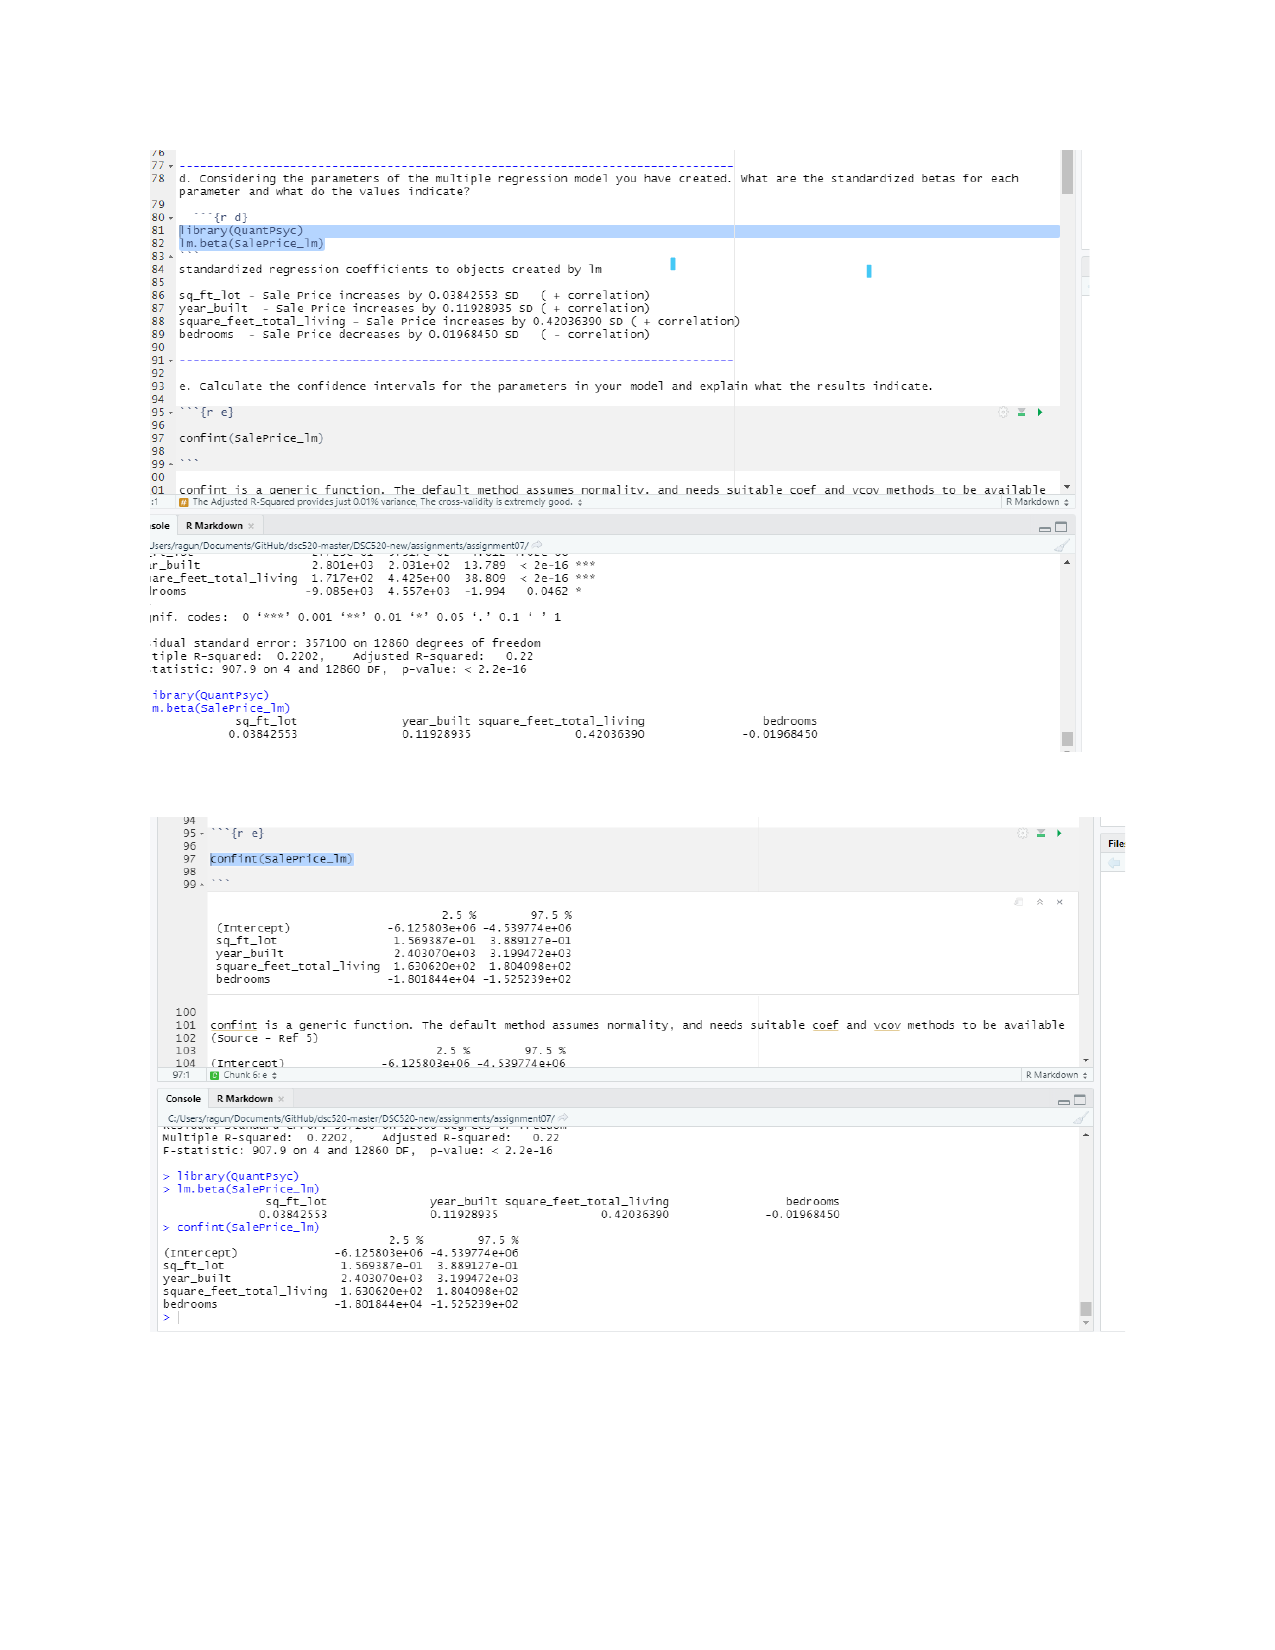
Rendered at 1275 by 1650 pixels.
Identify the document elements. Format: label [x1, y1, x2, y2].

picture [150, 817, 1125, 1332]
picture [150, 150, 1125, 752]
